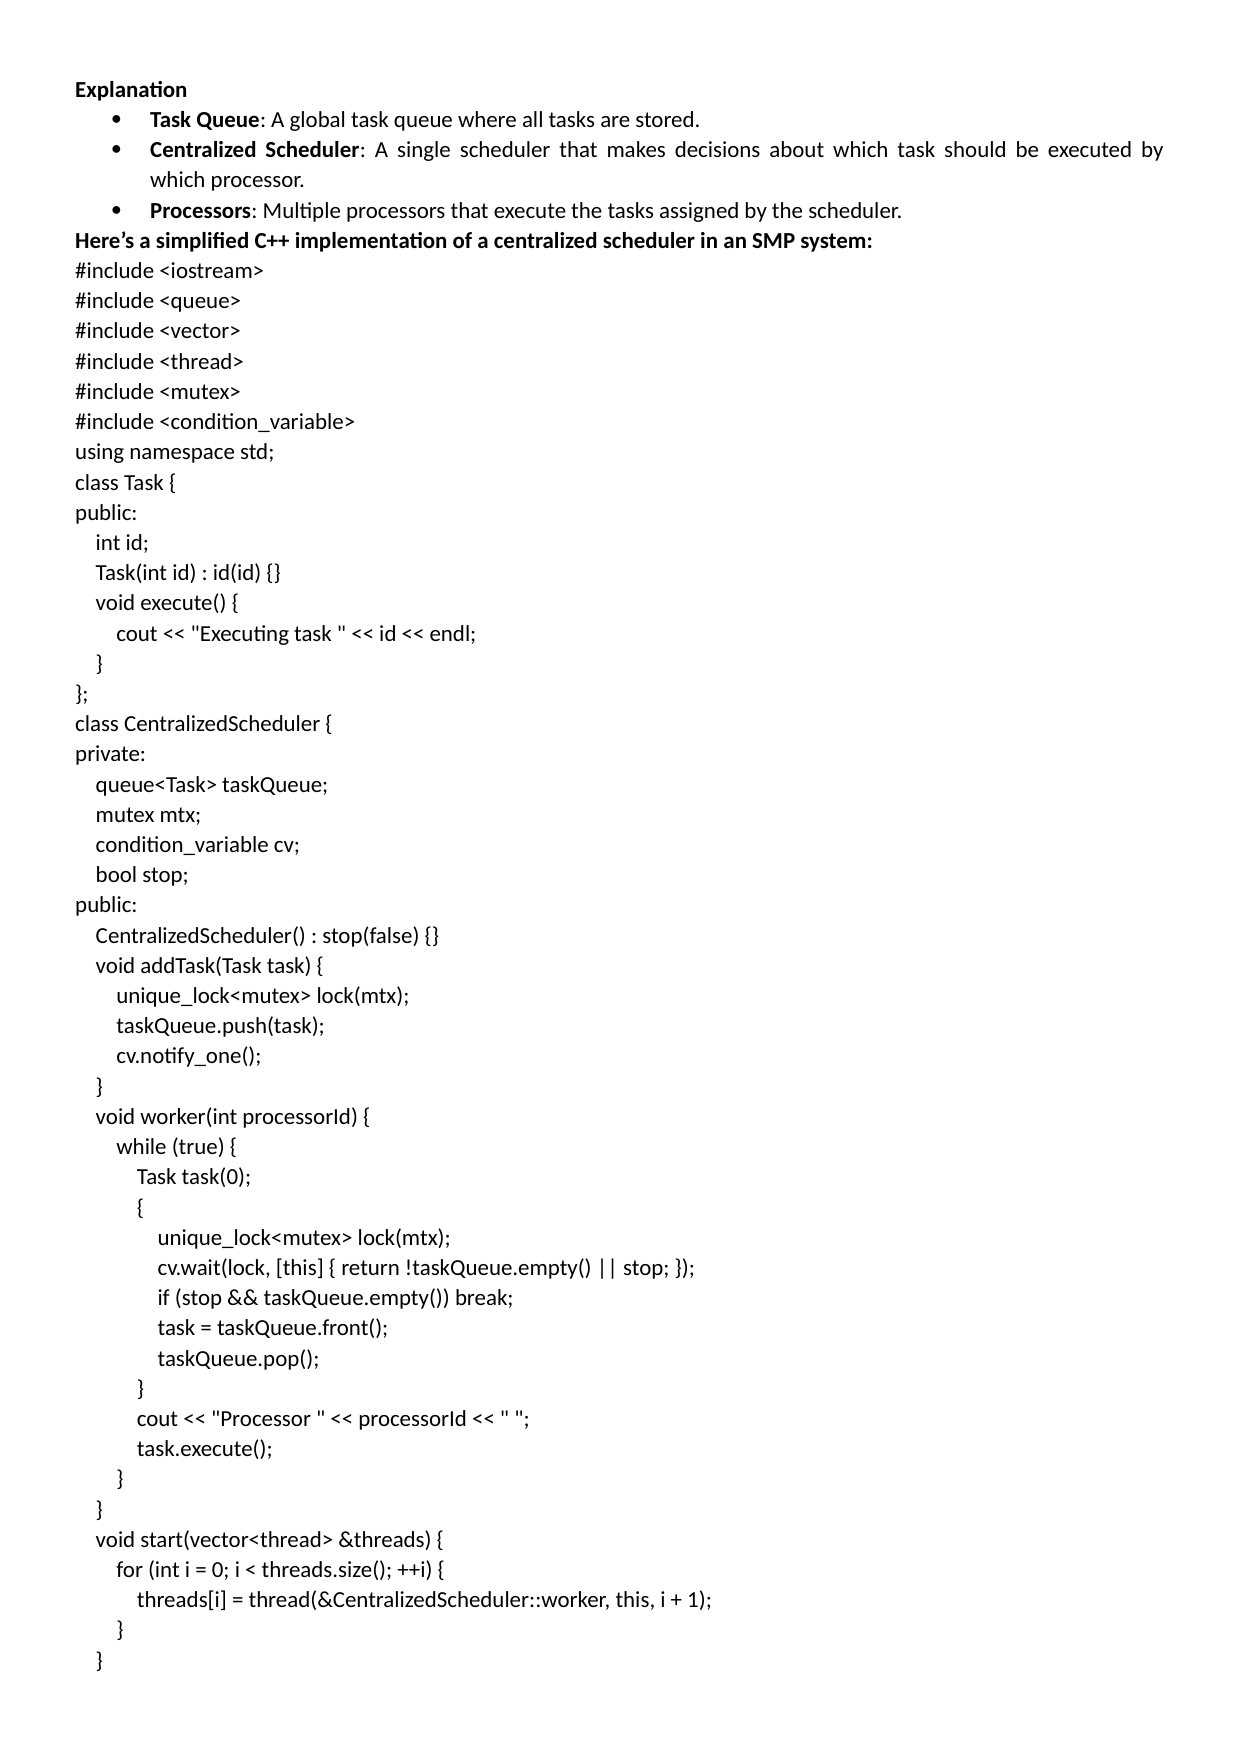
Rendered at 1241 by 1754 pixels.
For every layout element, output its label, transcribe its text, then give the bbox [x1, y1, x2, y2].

text { [75, 1193, 1165, 1221]
text #include <vector> [75, 317, 1165, 345]
text while (true) { [75, 1132, 1165, 1160]
text cv.wait(lock, [this] { return !taskQueue.empty() || stop; }); [75, 1253, 1165, 1281]
list Task Queue: A global task queue where all tasks are stored. [112, 105, 1165, 133]
text } [75, 1646, 1165, 1674]
text #include <iostream> [75, 256, 1165, 284]
text task.execute(); [75, 1434, 1165, 1462]
text #include <condition_variable> [75, 407, 1165, 435]
text condition_variable cv; [75, 830, 1165, 858]
text taskQueue.push(task); [75, 1011, 1165, 1039]
text bool stop; [75, 860, 1165, 888]
text } [75, 1072, 1165, 1100]
text #include <thread> [75, 347, 1165, 375]
text taskQueue.pop(); [75, 1344, 1165, 1372]
text public: [75, 891, 1165, 919]
text void addTask(Task task) { [75, 951, 1165, 979]
text Task task(0); [75, 1162, 1165, 1191]
text } [75, 1464, 1165, 1493]
text mutex mtx; [75, 800, 1165, 828]
text Task(int id) : id(id) {} [75, 558, 1165, 586]
text using namespace std; [75, 437, 1165, 466]
text cout << "Processor " << processorId << " "; [75, 1404, 1165, 1432]
text Explanation [75, 75, 1165, 103]
text CentralizedScheduler() : stop(false) {} [75, 921, 1165, 949]
text cout << "Executing task " << id << endl; [75, 619, 1165, 647]
text #include <queue> [75, 286, 1165, 314]
text int id; [75, 528, 1165, 556]
list Centralized Scheduler: A single scheduler that makes decisions about which task should be executed by which processor. [112, 135, 1165, 194]
text } [75, 649, 1165, 677]
text threads[i] = thread(&CentralizedScheduler::worker, this, i + 1); [75, 1585, 1165, 1613]
text queue<Task> taskQueue; [75, 770, 1165, 798]
text void start(vector<thread> &threads) { [75, 1525, 1165, 1553]
text void execute() { [75, 588, 1165, 617]
text #include <mutex> [75, 377, 1165, 405]
text public: [75, 498, 1165, 526]
text } [75, 1616, 1165, 1644]
text }; [75, 679, 1165, 707]
text void worker(int processorId) { [75, 1102, 1165, 1130]
text unique_lock<mutex> lock(mtx); [75, 1223, 1165, 1251]
text } [75, 1374, 1165, 1402]
text if (stop && taskQueue.empty()) break; [75, 1283, 1165, 1311]
text } [75, 1495, 1165, 1523]
text private: [75, 739, 1165, 768]
text task = taskQueue.front(); [75, 1313, 1165, 1342]
list Processors: Multiple processors that execute the tasks assigned by the scheduler. [112, 196, 1165, 224]
text Here’s a simplified C++ implementation of a centralized scheduler in an SMP system: [75, 226, 1165, 254]
text unique_lock<mutex> lock(mtx); [75, 981, 1165, 1009]
text class CentralizedScheduler { [75, 709, 1165, 737]
text class Task { [75, 468, 1165, 496]
text cv.notify_one(); [75, 1042, 1165, 1070]
text for (int i = 0; i < threads.size(); ++i) { [75, 1555, 1165, 1583]
